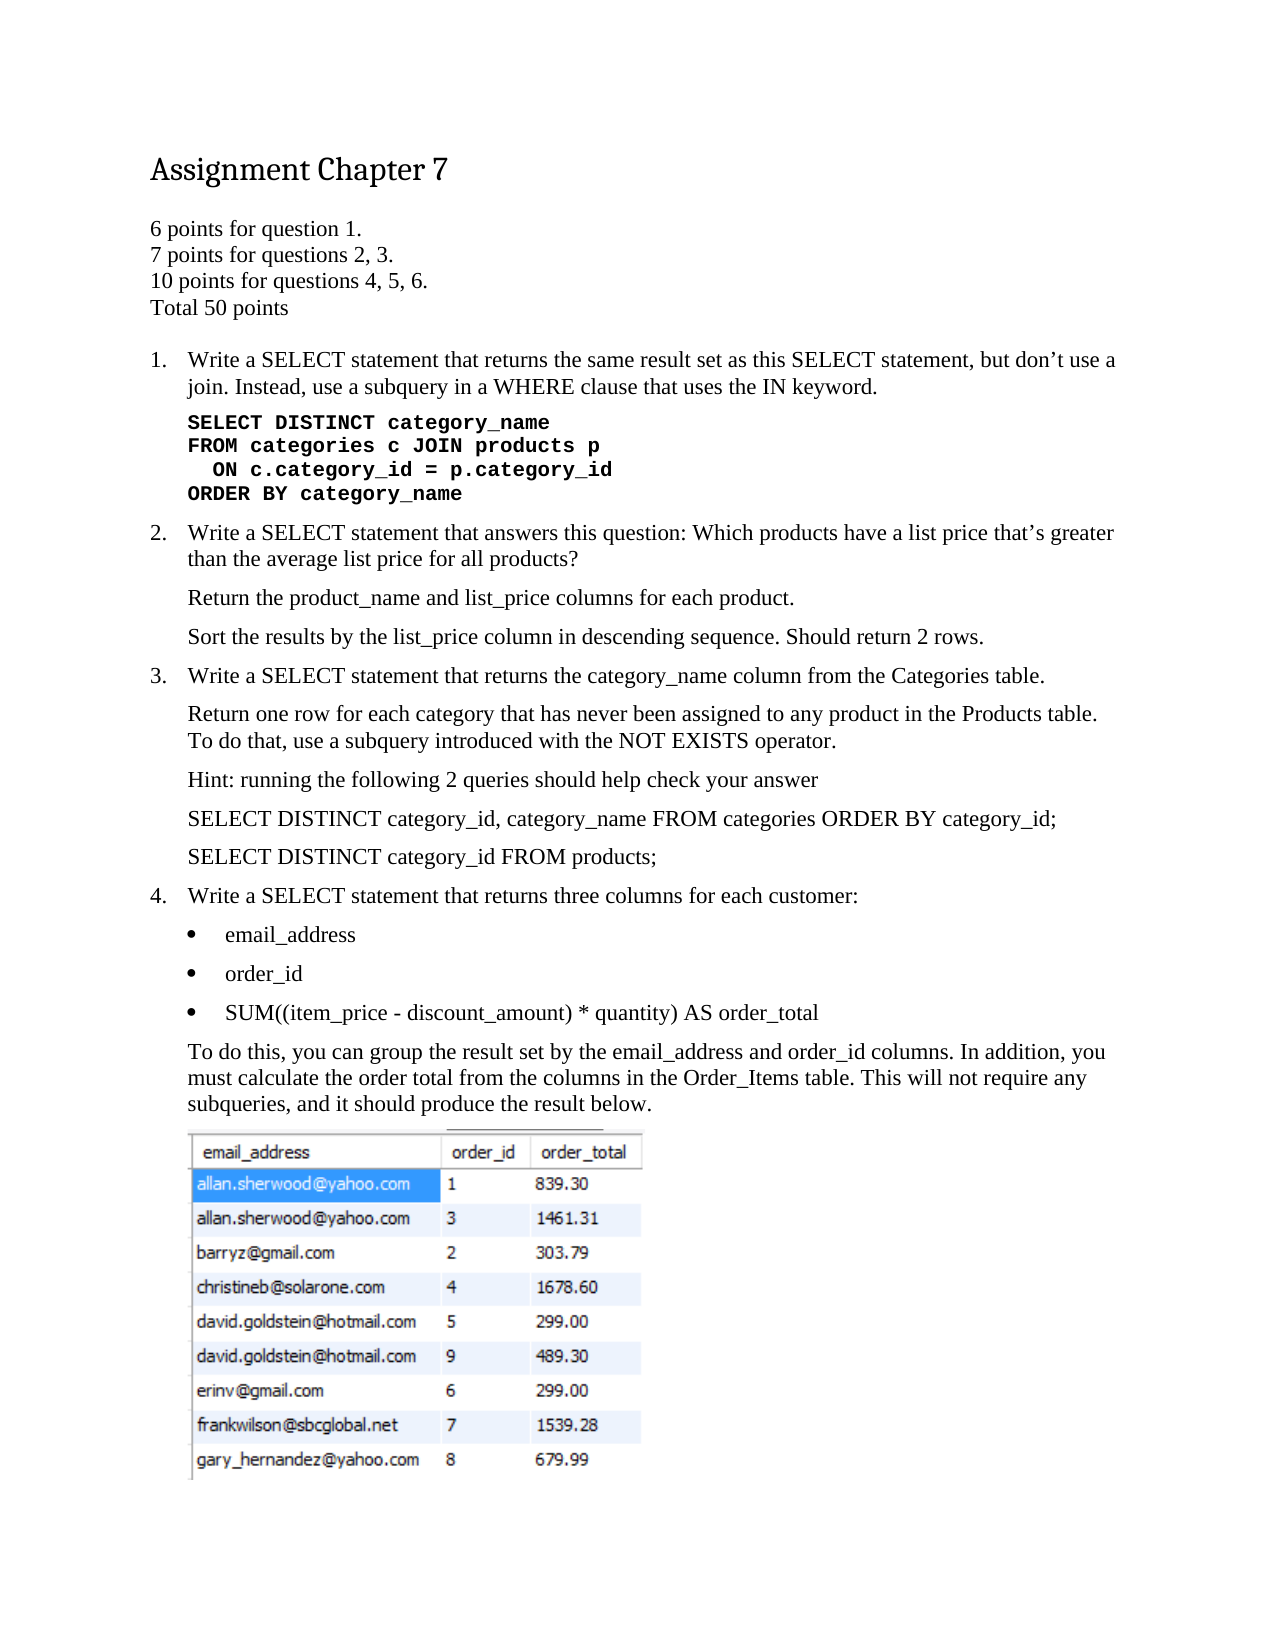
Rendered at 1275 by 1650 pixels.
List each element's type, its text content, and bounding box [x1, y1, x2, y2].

text Assignment Chapter 7 [150, 150, 1125, 188]
text Return one row for each category that has never been assigned to any product in the Products table. To do that, use a subquery introduced with the NOT EXISTS operator. [187, 701, 1125, 753]
list order_id [187, 960, 1125, 986]
text Hint: running the following 2 queries should help check your answer [187, 766, 1125, 792]
list Write a SELECT statement that returns the category_name column from the Categories table. [150, 662, 1125, 688]
text FROM categories c JOIN products p [187, 435, 1125, 459]
text ORDER BY category_name [187, 483, 1125, 506]
list email_address [187, 921, 1125, 947]
text 6 points for question 1. [150, 215, 1125, 241]
list SELECT DISTINCT category_id, category_name FROM categories ORDER BY category_id; [187, 804, 1125, 831]
list SELECT DISTINCT category_id FROM products; [187, 843, 1125, 870]
text Total 50 points [150, 294, 1125, 320]
text Return the product_name and list_price columns for each product. [187, 584, 1125, 610]
picture [187, 1129, 646, 1480]
list Write a SELECT statement that returns three columns for each customer: [150, 882, 1125, 909]
text 7 points for questions 2, 3. [150, 241, 1125, 267]
list Write a SELECT statement that returns the same result set as this SELECT statement, but don’t use a join. Instead, use a subquery in a WHERE clause that uses the IN keyword. [150, 346, 1125, 399]
text ON c.category_id = p.category_id [187, 459, 1125, 483]
text Sort the results by the list_price column in descending sequence. Should return 2 rows. [187, 623, 1125, 649]
list To do this, you can group the result set by the email_address and order_id columns. In addition, you must calculate the order total from the columns in the Order_Items table. This will not require any subqueries, and it should produce the result below. [187, 1038, 1125, 1117]
list SUM((item_price - discount_amount) * quantity) AS order_total [187, 999, 1125, 1025]
text SELECT DISTINCT category_name [187, 412, 1125, 435]
list Write a SELECT statement that answers this question: Which products have a list price that’s greater than the average list price for all products? [150, 519, 1125, 571]
text 10 points for questions 4, 5, 6. [150, 267, 1125, 294]
